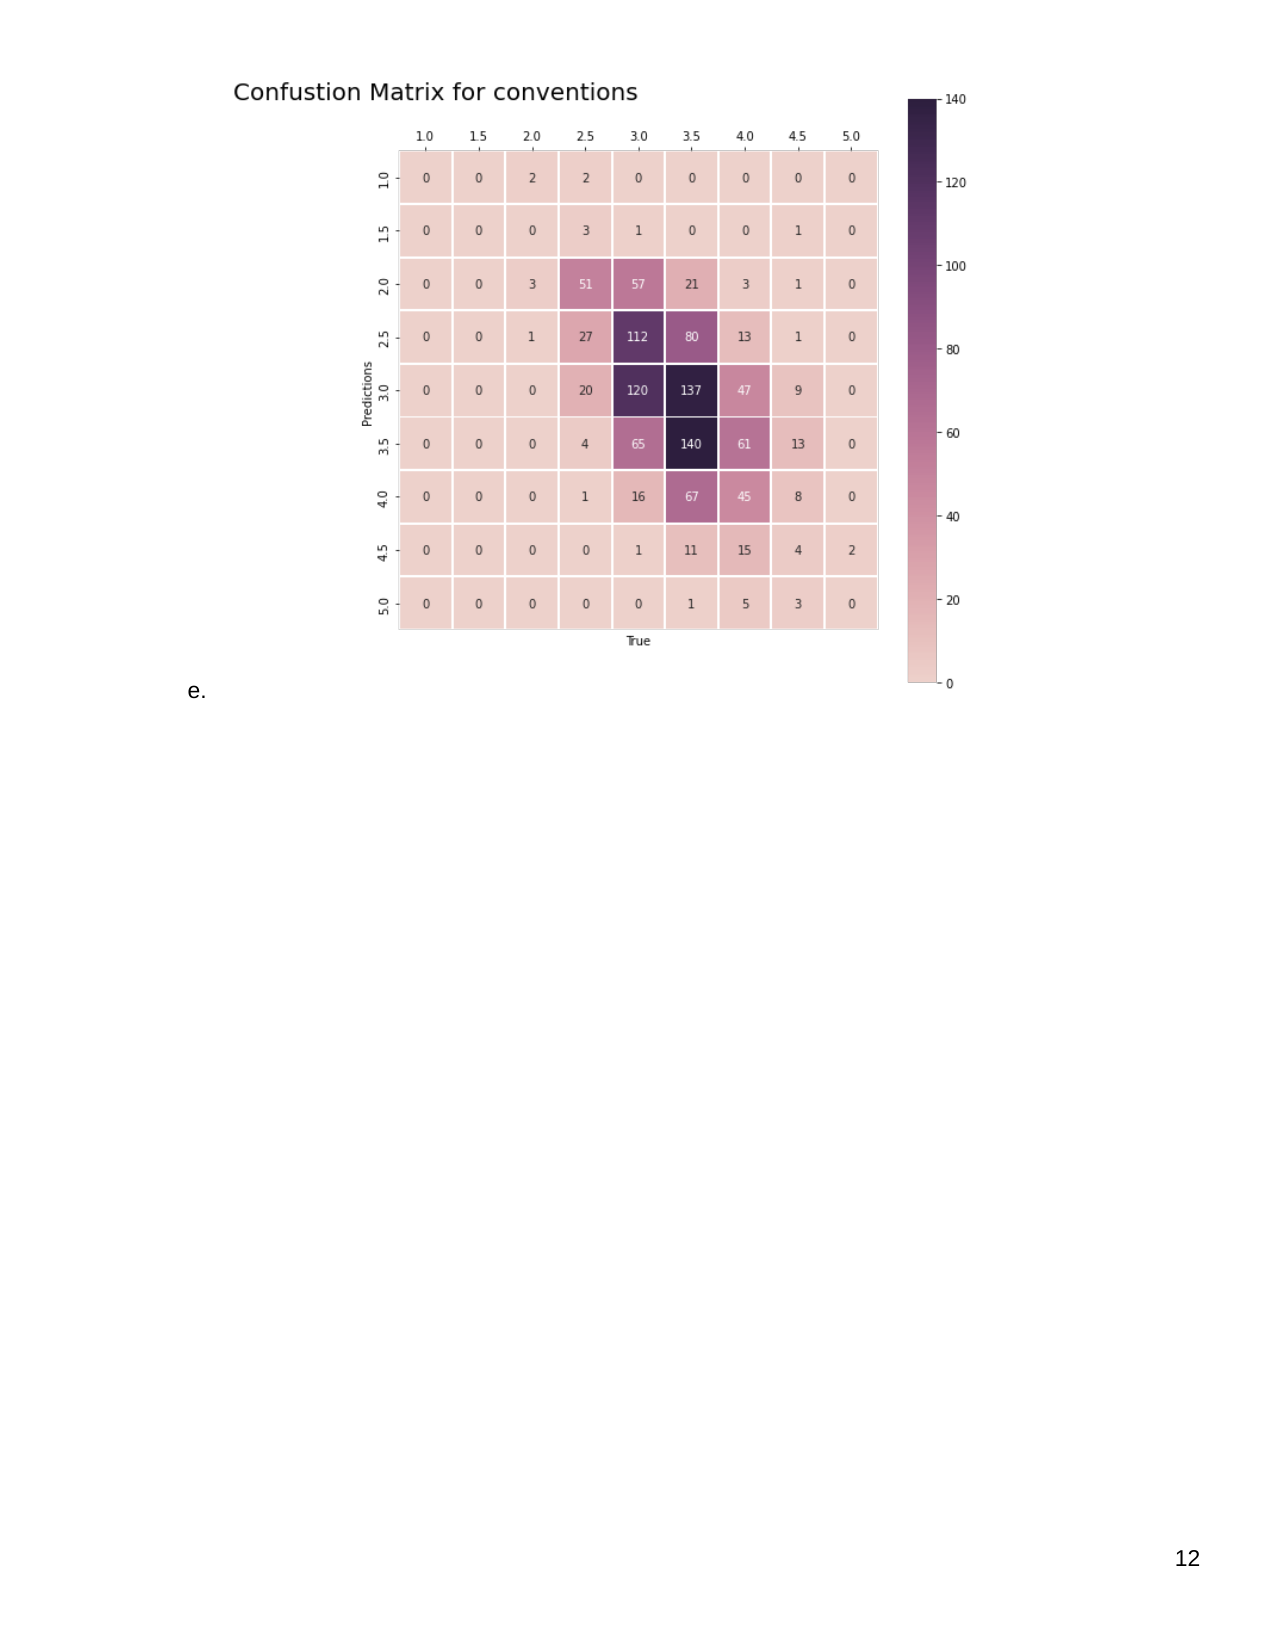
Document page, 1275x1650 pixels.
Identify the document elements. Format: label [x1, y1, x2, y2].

picture [225, 75, 976, 698]
